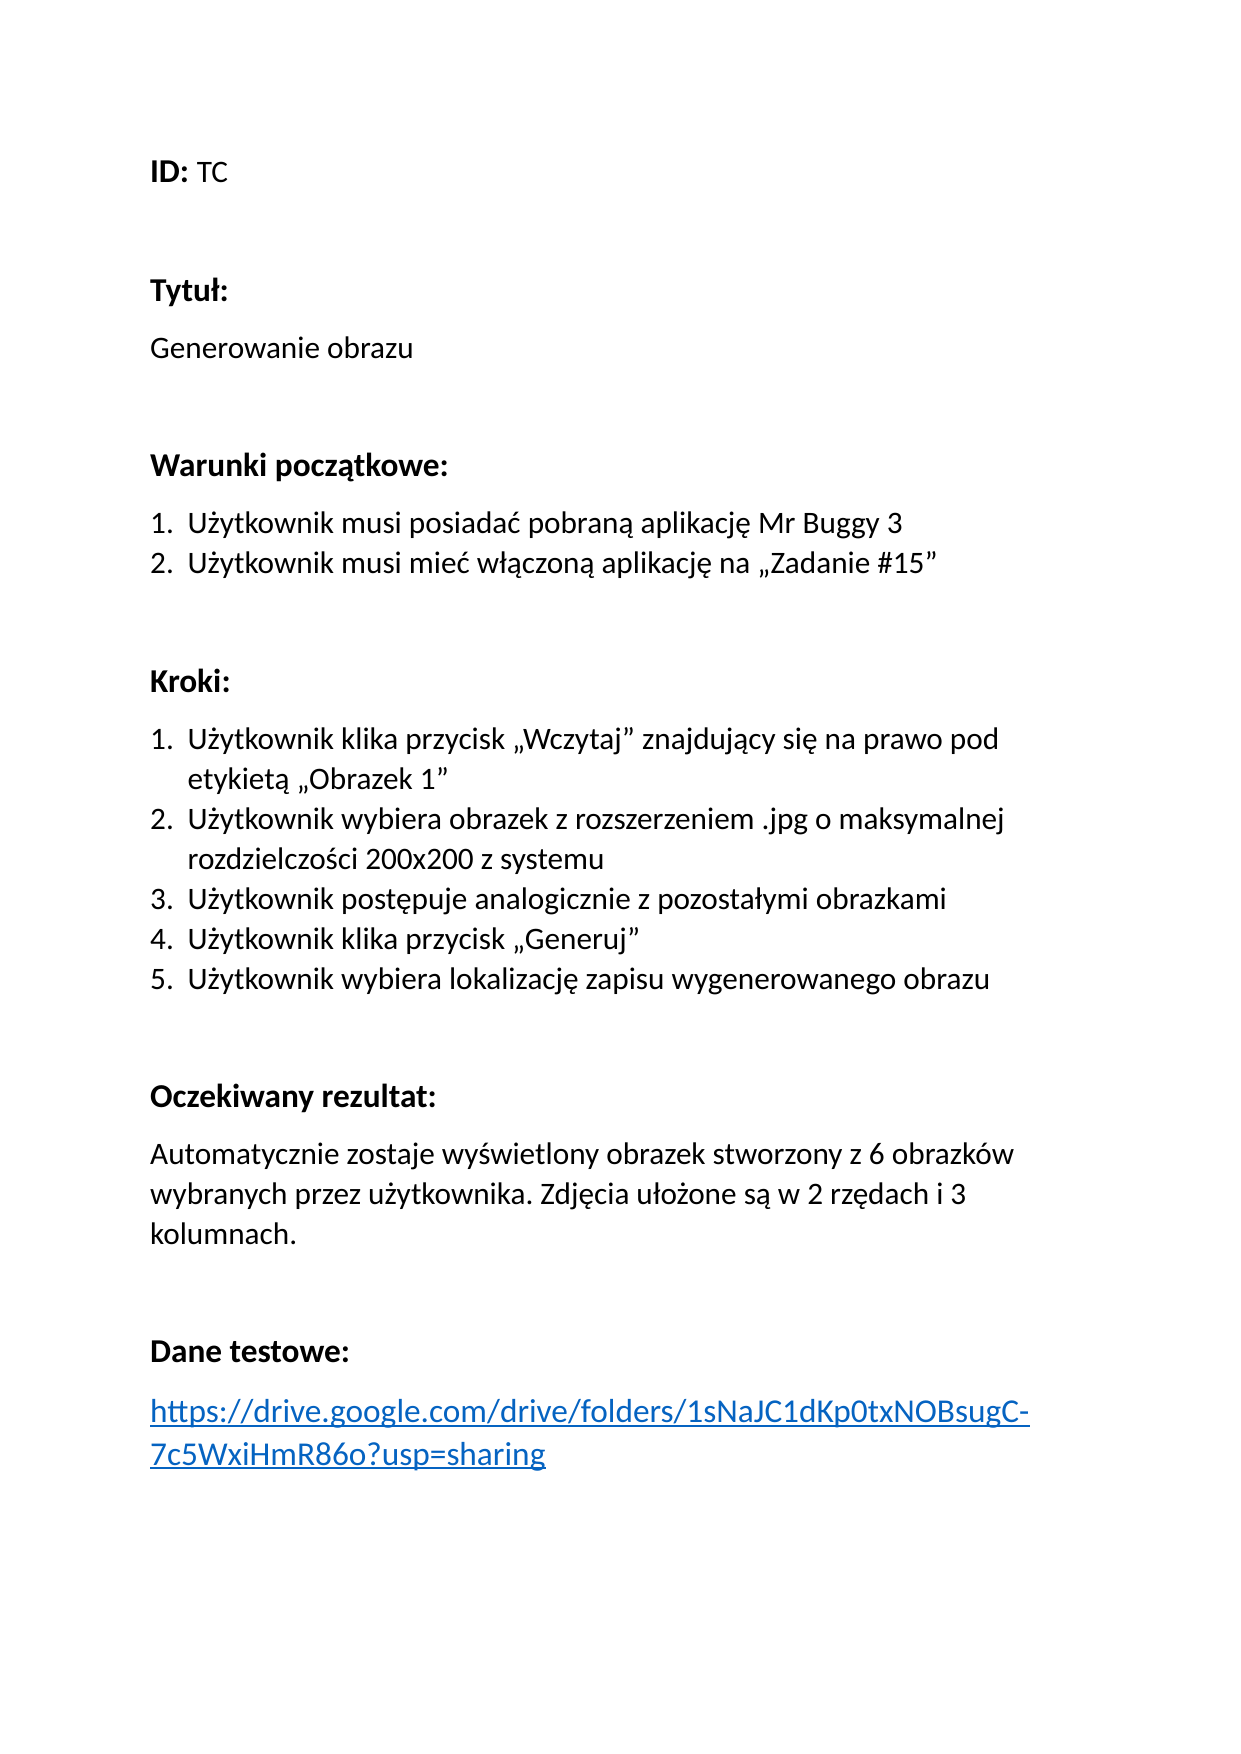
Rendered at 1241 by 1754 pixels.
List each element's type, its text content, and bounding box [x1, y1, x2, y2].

text Kroki: [150, 659, 1090, 700]
text Automatycznie zostaje wyświetlony obrazek stworzony z 6 obrazków wybranych przez użytkownika. Zdjęcia ułożone są w 2 rzędach i 3 kolumnach. [150, 1134, 1090, 1252]
list Użytkownik klika przycisk „Generuj” [150, 919, 1090, 957]
list Użytkownik musi posiadać pobraną aplikację Mr Buggy 3 [150, 503, 1090, 542]
list Użytkownik wybiera lokalizację zapisu wygenerowanego obrazu [150, 959, 1090, 997]
text Dane testowe: [150, 1330, 1090, 1371]
list Użytkownik klika przycisk „Wczytaj” znajdujący się na prawo pod etykietą „Obrazek 1” [150, 719, 1090, 797]
text ID: TC [150, 150, 1090, 191]
list Użytkownik postępuje analogicznie z pozostałymi obrazkami [150, 879, 1090, 917]
text Oczekiwany rezultat: [150, 1075, 1090, 1116]
list Użytkownik musi mieć włączoną aplikację na „Zadanie #15” [150, 543, 1090, 582]
text Tytuł: [150, 269, 1090, 309]
text Generowanie obrazu [150, 328, 1090, 366]
list Użytkownik wybiera obrazek z rozszerzeniem .jpg o maksymalnej rozdzielczości 200x200 z systemu [150, 799, 1090, 877]
text https://drive.google.com/drive/folders/1sNaJC1dKp0txNOBsugC-7c5WxiHmR86o?usp=sharing [150, 1390, 1090, 1473]
text Warunki początkowe: [150, 444, 1090, 485]
